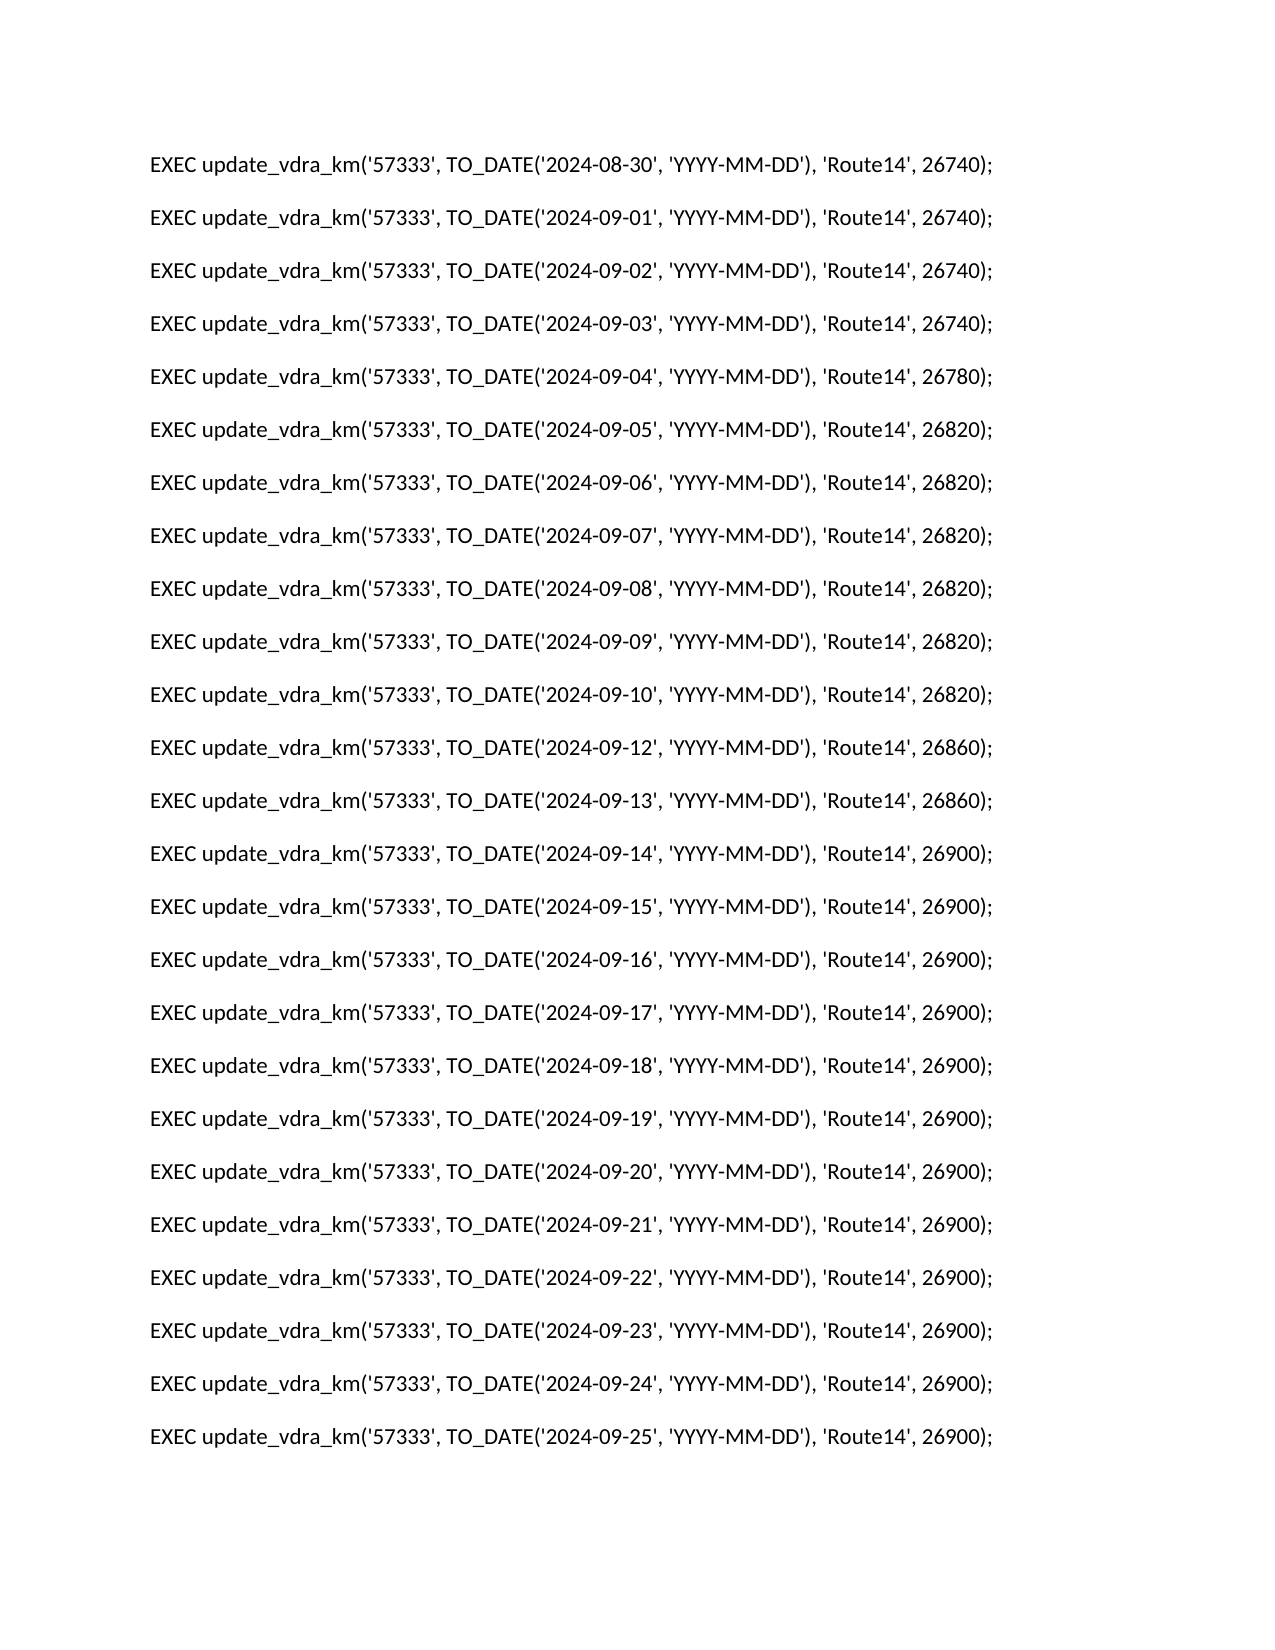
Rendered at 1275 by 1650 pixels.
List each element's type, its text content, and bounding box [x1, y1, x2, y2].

text EXEC update_vdra_km('57333', TO_DATE('2024-09-19', 'YYYY-MM-DD'), 'Route14', 26900); [150, 1104, 1125, 1132]
text EXEC update_vdra_km('57333', TO_DATE('2024-09-12', 'YYYY-MM-DD'), 'Route14', 26860); [150, 733, 1125, 761]
text EXEC update_vdra_km('57333', TO_DATE('2024-09-05', 'YYYY-MM-DD'), 'Route14', 26820); [150, 415, 1125, 443]
text EXEC update_vdra_km('57333', TO_DATE('2024-09-25', 'YYYY-MM-DD'), 'Route14', 26900); [150, 1422, 1125, 1451]
text EXEC update_vdra_km('57333', TO_DATE('2024-09-24', 'YYYY-MM-DD'), 'Route14', 26900); [150, 1369, 1125, 1397]
text EXEC update_vdra_km('57333', TO_DATE('2024-09-10', 'YYYY-MM-DD'), 'Route14', 26820); [150, 680, 1125, 708]
text EXEC update_vdra_km('57333', TO_DATE('2024-09-21', 'YYYY-MM-DD'), 'Route14', 26900); [150, 1210, 1125, 1238]
text EXEC update_vdra_km('57333', TO_DATE('2024-08-30', 'YYYY-MM-DD'), 'Route14', 26740); [150, 150, 1125, 178]
text EXEC update_vdra_km('57333', TO_DATE('2024-09-13', 'YYYY-MM-DD'), 'Route14', 26860); [150, 786, 1125, 814]
text EXEC update_vdra_km('57333', TO_DATE('2024-09-16', 'YYYY-MM-DD'), 'Route14', 26900); [150, 945, 1125, 973]
text EXEC update_vdra_km('57333', TO_DATE('2024-09-15', 'YYYY-MM-DD'), 'Route14', 26900); [150, 892, 1125, 920]
text EXEC update_vdra_km('57333', TO_DATE('2024-09-03', 'YYYY-MM-DD'), 'Route14', 26740); [150, 309, 1125, 337]
text EXEC update_vdra_km('57333', TO_DATE('2024-09-01', 'YYYY-MM-DD'), 'Route14', 26740); [150, 203, 1125, 231]
text EXEC update_vdra_km('57333', TO_DATE('2024-09-22', 'YYYY-MM-DD'), 'Route14', 26900); [150, 1263, 1125, 1291]
text EXEC update_vdra_km('57333', TO_DATE('2024-09-18', 'YYYY-MM-DD'), 'Route14', 26900); [150, 1051, 1125, 1079]
text EXEC update_vdra_km('57333', TO_DATE('2024-09-02', 'YYYY-MM-DD'), 'Route14', 26740); [150, 256, 1125, 284]
text EXEC update_vdra_km('57333', TO_DATE('2024-09-09', 'YYYY-MM-DD'), 'Route14', 26820); [150, 627, 1125, 655]
text EXEC update_vdra_km('57333', TO_DATE('2024-09-07', 'YYYY-MM-DD'), 'Route14', 26820); [150, 521, 1125, 549]
text EXEC update_vdra_km('57333', TO_DATE('2024-09-08', 'YYYY-MM-DD'), 'Route14', 26820); [150, 574, 1125, 602]
text EXEC update_vdra_km('57333', TO_DATE('2024-09-17', 'YYYY-MM-DD'), 'Route14', 26900); [150, 998, 1125, 1026]
text EXEC update_vdra_km('57333', TO_DATE('2024-09-04', 'YYYY-MM-DD'), 'Route14', 26780); [150, 362, 1125, 390]
text EXEC update_vdra_km('57333', TO_DATE('2024-09-23', 'YYYY-MM-DD'), 'Route14', 26900); [150, 1316, 1125, 1344]
text EXEC update_vdra_km('57333', TO_DATE('2024-09-06', 'YYYY-MM-DD'), 'Route14', 26820); [150, 468, 1125, 496]
text EXEC update_vdra_km('57333', TO_DATE('2024-09-20', 'YYYY-MM-DD'), 'Route14', 26900); [150, 1157, 1125, 1185]
text EXEC update_vdra_km('57333', TO_DATE('2024-09-14', 'YYYY-MM-DD'), 'Route14', 26900); [150, 839, 1125, 867]
